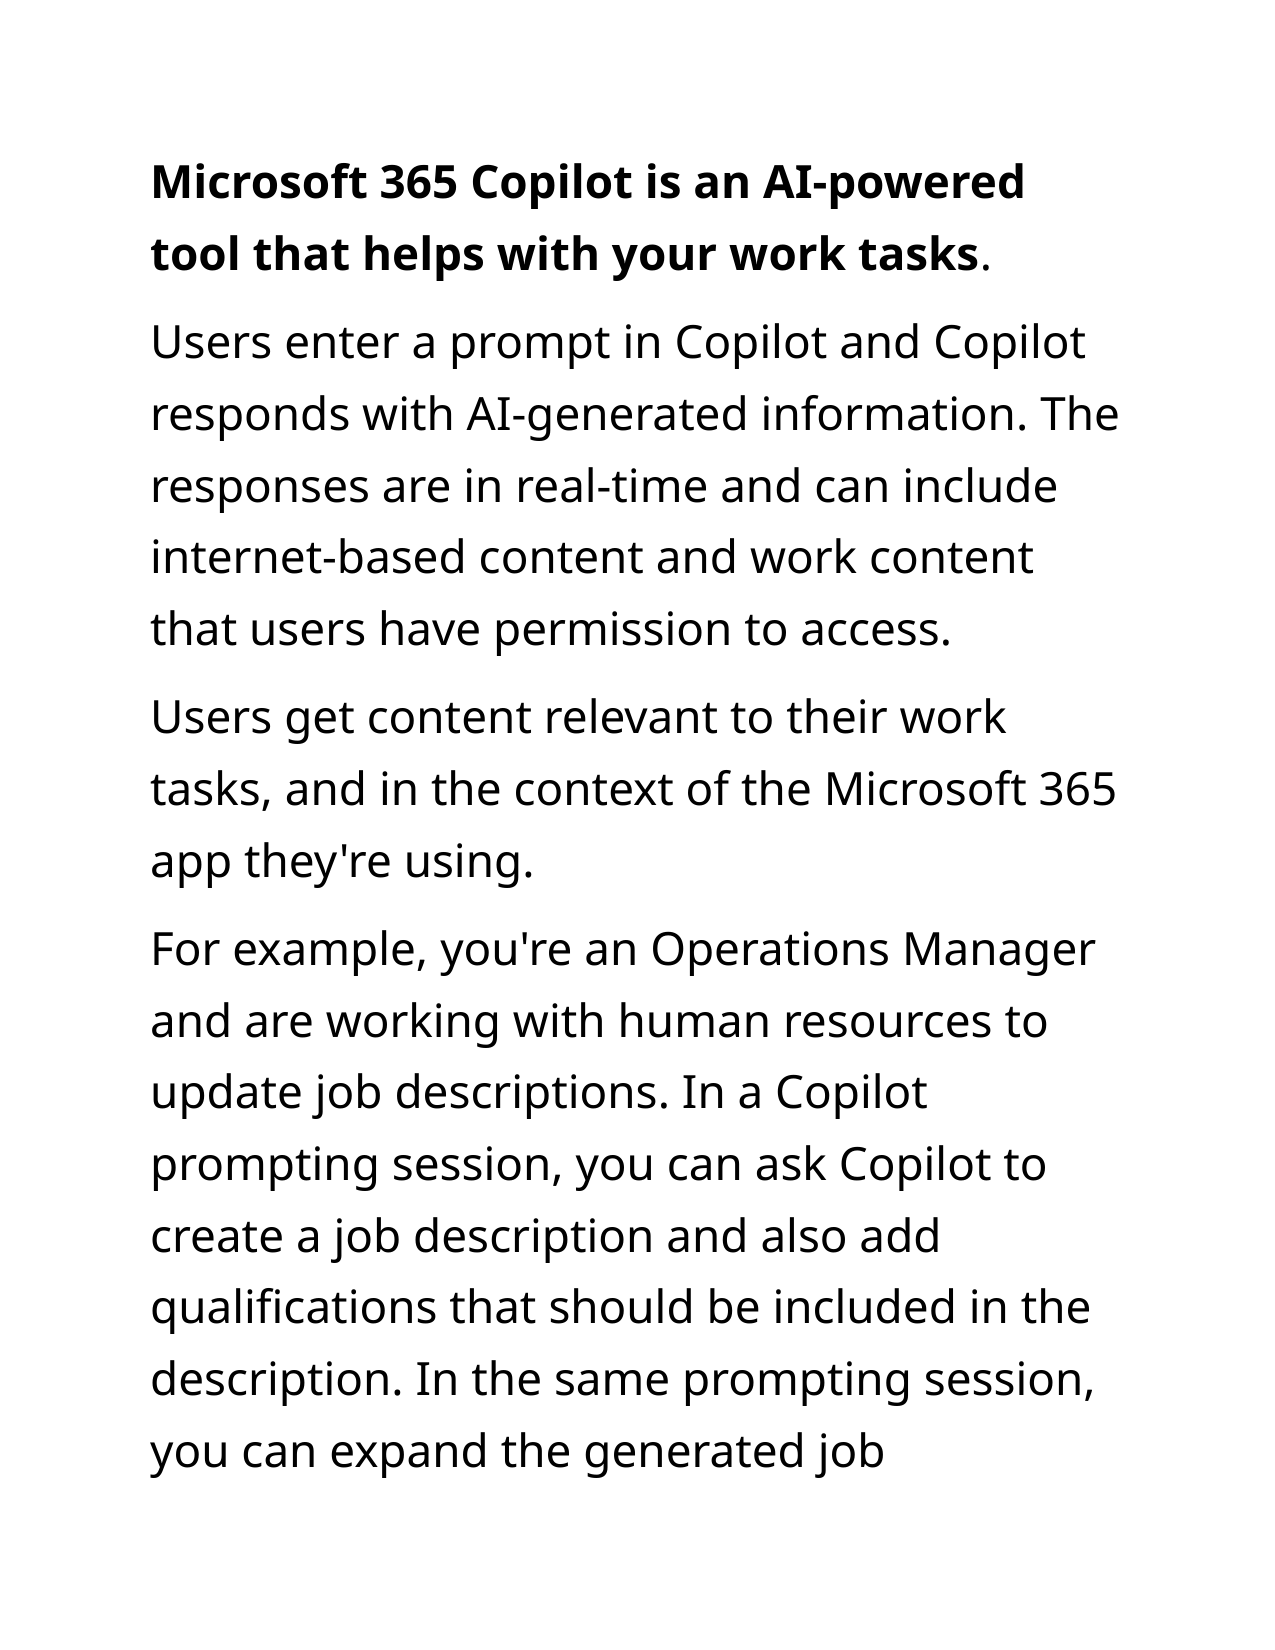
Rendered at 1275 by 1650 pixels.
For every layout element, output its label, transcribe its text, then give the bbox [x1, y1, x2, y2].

text Users enter a prompt in Copilot and Copilot responds with AI-generated information. The responses are in real-time and can include internet-based content and work content that users have permission to access. [150, 310, 1125, 659]
text Users get content relevant to their work tasks, and in the context of the Microsoft 365 app they're using. [150, 685, 1125, 891]
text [150, 917, 1125, 1481]
text Microsoft 365 Copilot is an AI-powered tool that helps with your work tasks. [150, 150, 1125, 284]
